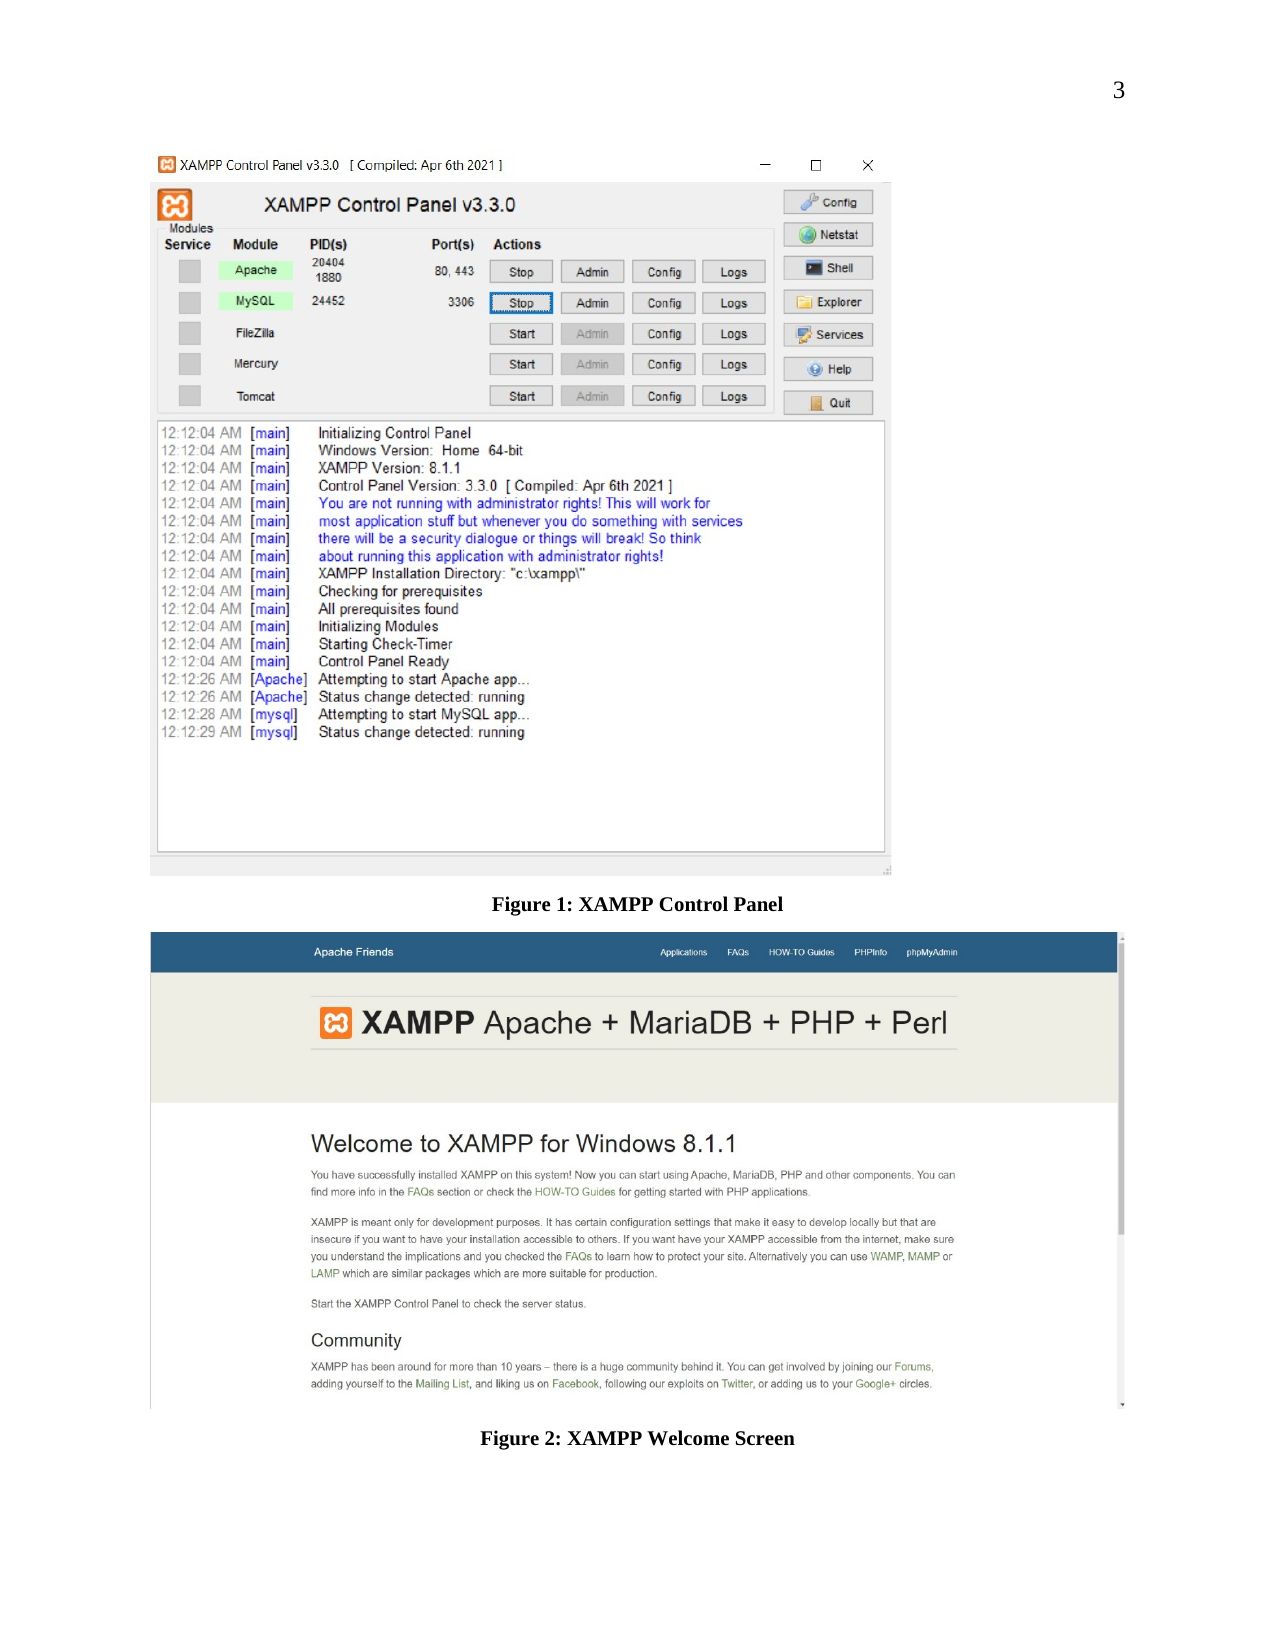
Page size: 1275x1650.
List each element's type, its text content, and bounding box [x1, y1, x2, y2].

picture [150, 932, 1125, 1409]
picture [150, 150, 892, 876]
text Figure 1: XAMPP Control Panel [150, 892, 1125, 916]
text Figure 2: XAMPP Welcome Screen [150, 1425, 1125, 1449]
